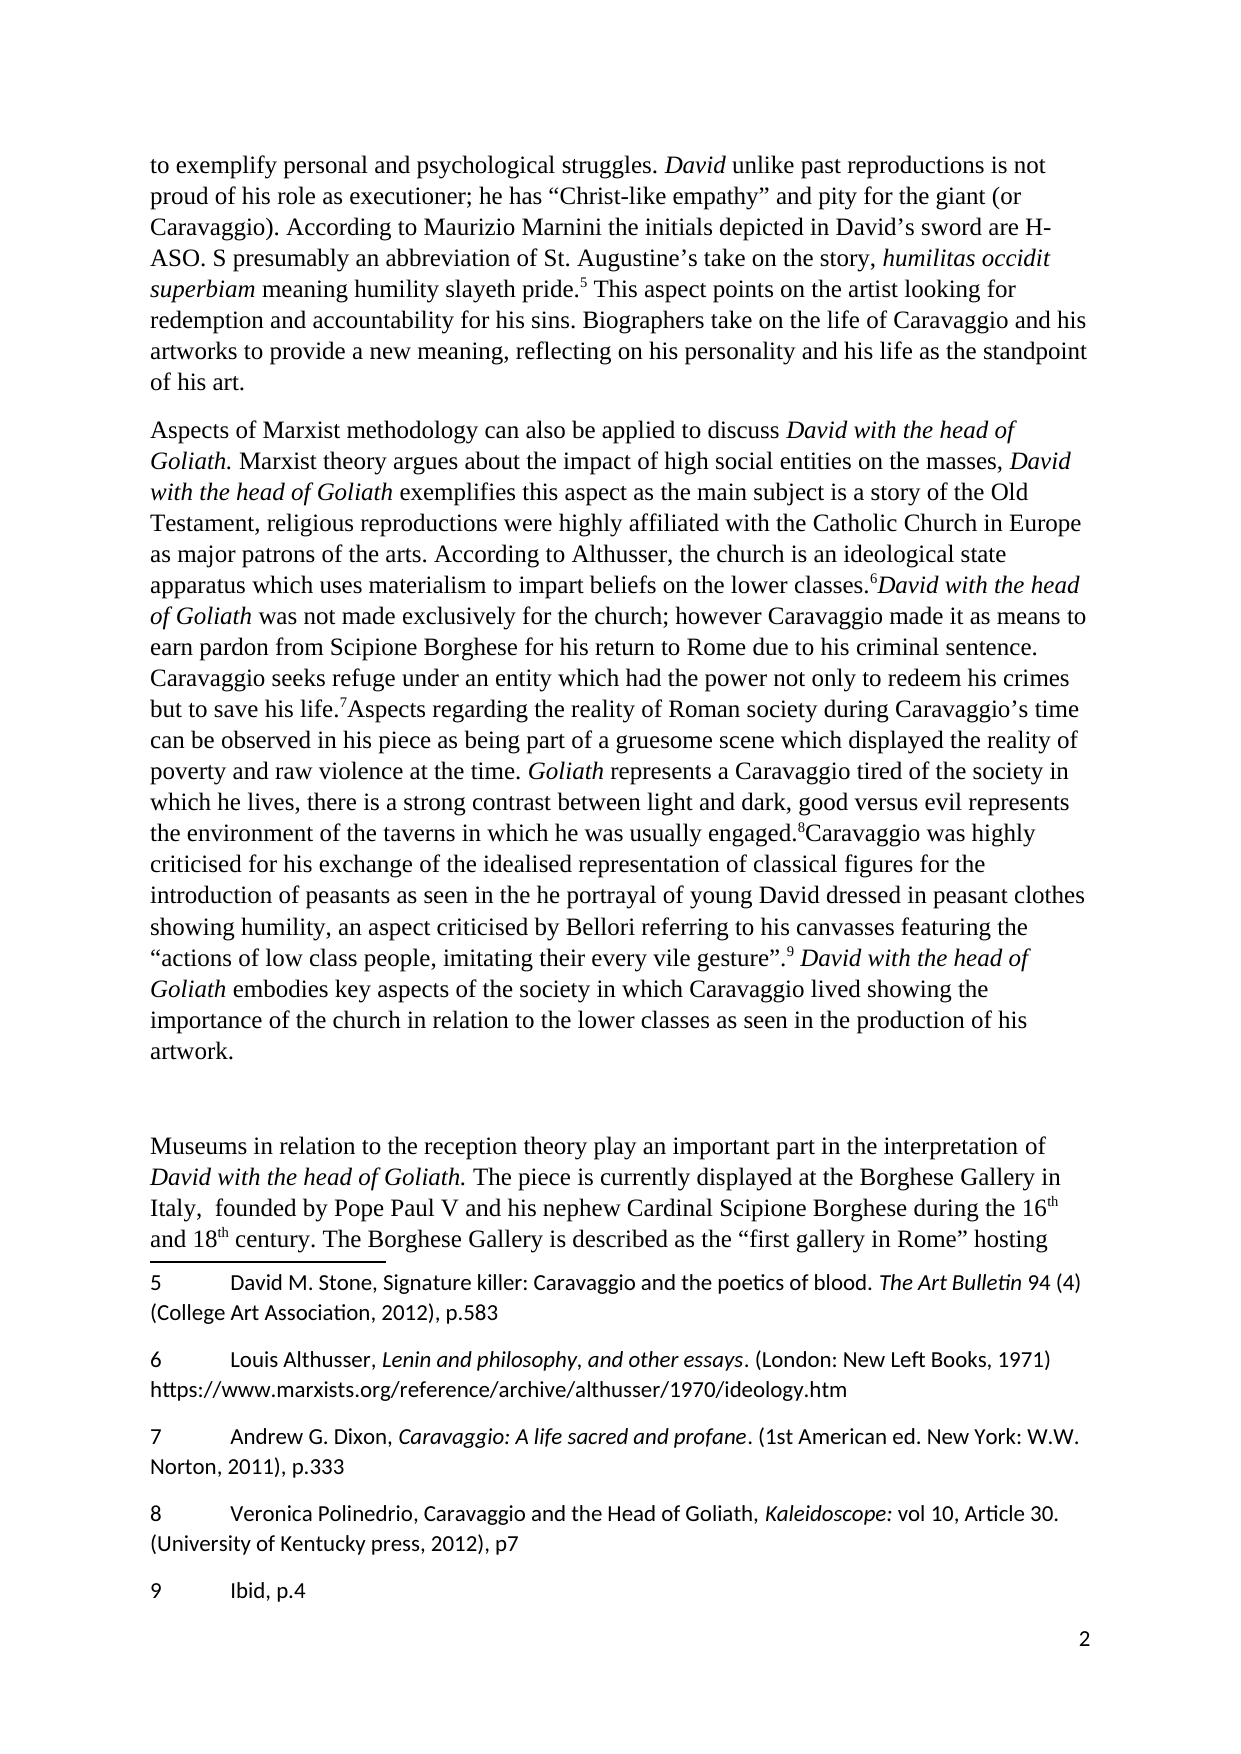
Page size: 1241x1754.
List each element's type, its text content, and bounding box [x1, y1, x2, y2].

text Aspects of Marxist methodology can also be applied to discuss David with the head of Goliath. Marxist theory argues about the impact of high social entities on the masses, David with the head of Goliath exemplifies this aspect as the main subject is a story of the Old Testament, religious reproductions were highly affiliated with the Catholic Church in Europe as major patrons of the arts. According to Althusser, the church is an ideological state apparatus which uses materialism to impart beliefs on the lower classes.David with the head of Goliath was not made exclusively for the church; however Caravaggio made it as means to earn pardon from Scipione Borghese for his return to Rome due to his criminal sentence. Caravaggio seeks refuge under an entity which had the power not only to redeem his crimes but to save his life.Aspects regarding the reality of Roman society during Caravaggio’s time can be observed in his piece as being part of a gruesome scene which displayed the reality of poverty and raw violence at the time. Goliath represents a Caravaggio tired of the society in which he lives, there is a strong contrast between light and dark, good versus evil represents the environment of the taverns in which he was usually engaged.Caravaggio was highly criticised for his exchange of the idealised representation of classical figures for the introduction of peasants as seen in the he portrayal of young David dressed in peasant clothes showing humility, an aspect criticised by Bellori referring to his canvasses featuring the “actions of low class people, imitating their every vile gesture”. David with the head of Goliath embodies key aspects of the society in which Caravaggio lived showing the importance of the church in relation to the lower classes as seen in the production of his artwork. [150, 415, 1090, 1064]
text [150, 1131, 1090, 1253]
